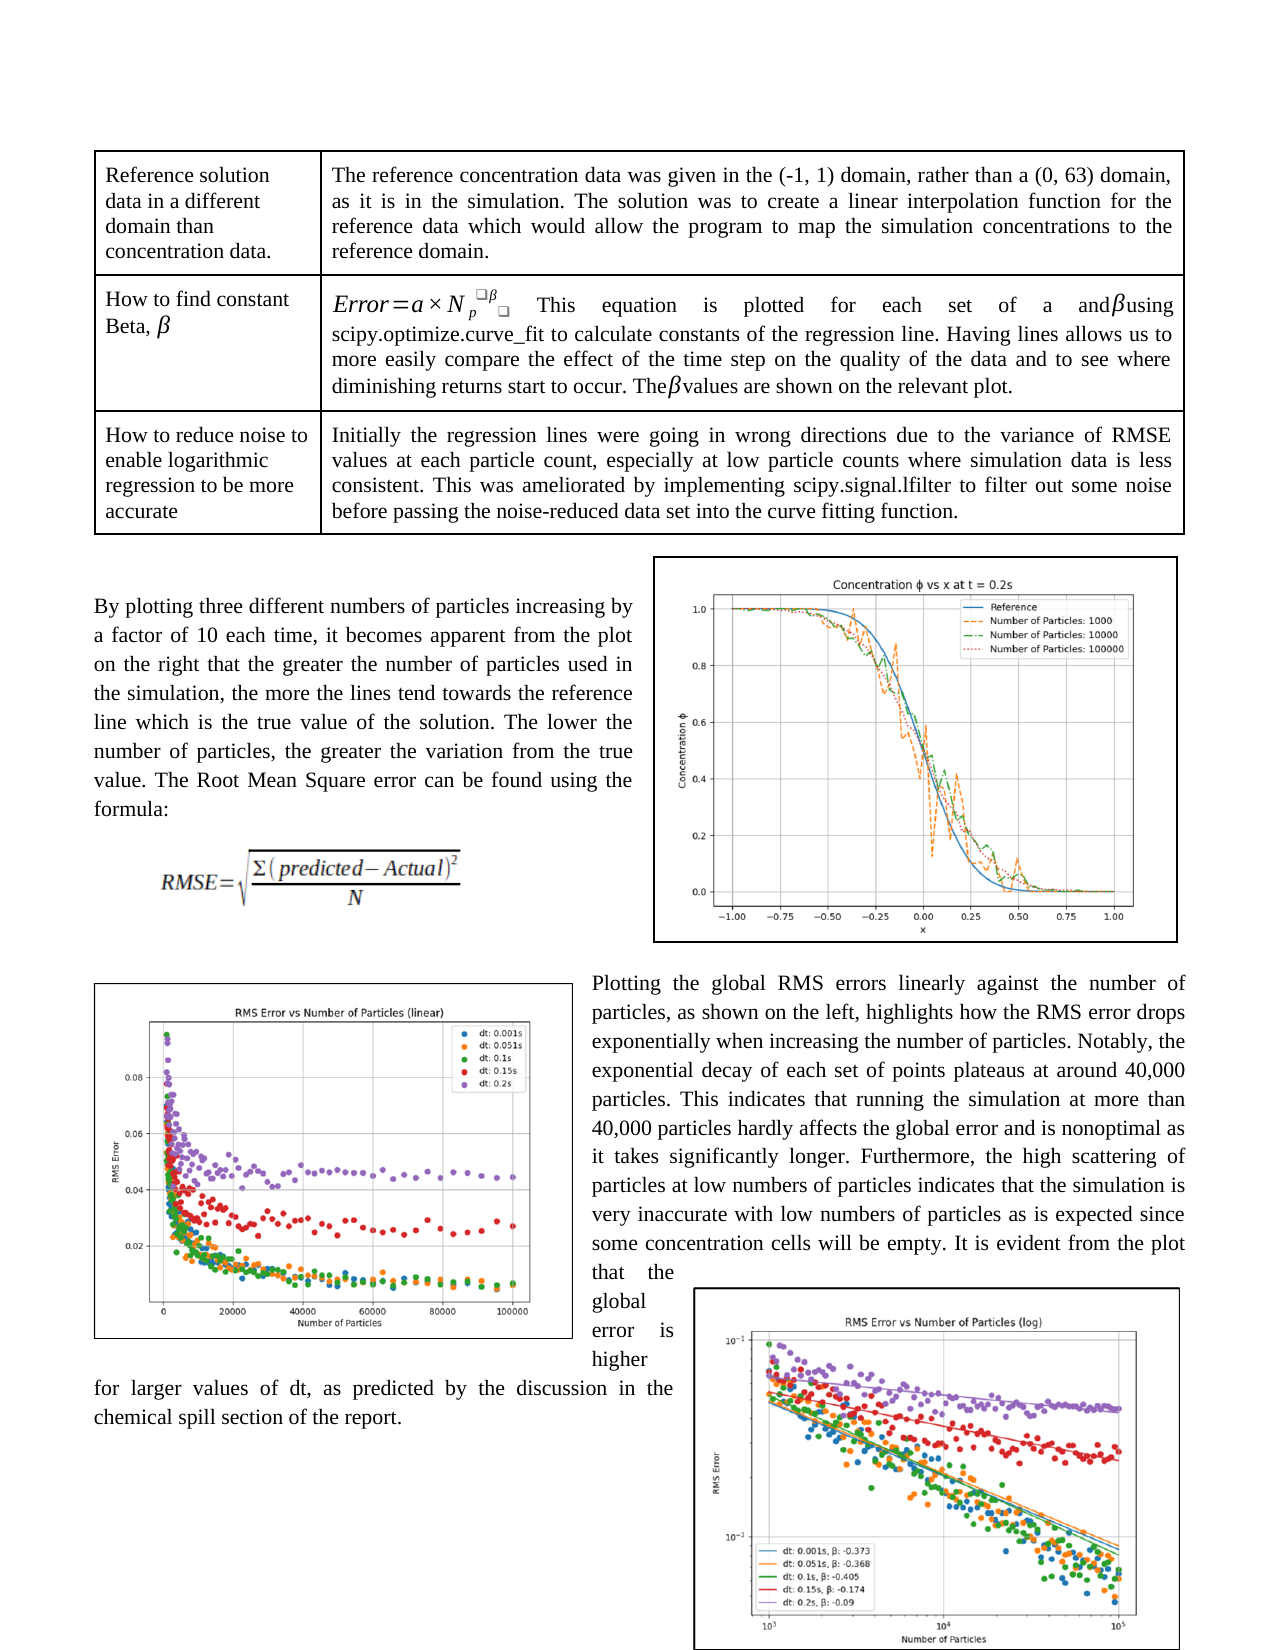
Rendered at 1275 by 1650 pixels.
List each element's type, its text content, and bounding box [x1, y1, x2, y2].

table_cell This equation is plotted for each set of a andusing scipy.optimize.curve_fit to calculate constants of the regression line. Having lines allows us to more easily compare the effect of the time step on the quality of the data and to see where diminishing returns start to occur. Thevalues are shown on the relevant plot. [322, 276, 1183, 409]
table_cell How to find constant Beta, [96, 276, 320, 409]
picture [655, 558, 1176, 941]
table_cell The reference concentration data was given in the (-1, 1) domain, rather than a (0, 63) domain, as it is in the simulation. The solution was to create a linear interpolation function for the reference data which would allow the program to map the simulation concentrations to the reference domain. [322, 152, 1183, 274]
table_cell Reference solution data in a different domain than concentration data. [96, 152, 320, 274]
text By plotting three different numbers of particles increasing by a factor of 10 each time, it becomes apparent from the plot on the right that the greater the number of particles used in the simulation, the more the lines tend towards the reference line which is the true value of the solution. The lower the number of particles, the greater the variation from the true value. The Root Mean Square error can be found using the formula: [94, 593, 652, 821]
picture [93, 983, 573, 1339]
table_cell Initially the regression lines were going in wrong directions due to the variance of RMSE values at each particle count, especially at low particle counts where simulation data is less consistent. This was ameliorated by implementing scipy.signal.lfilter to filter out some noise before passing the noise-reduced data set into the curve fitting function. [322, 412, 1183, 533]
picture [154, 848, 465, 911]
picture [693, 1287, 1180, 1650]
table_cell How to reduce noise to enable logarithmic regression to be more accurate [96, 412, 320, 533]
